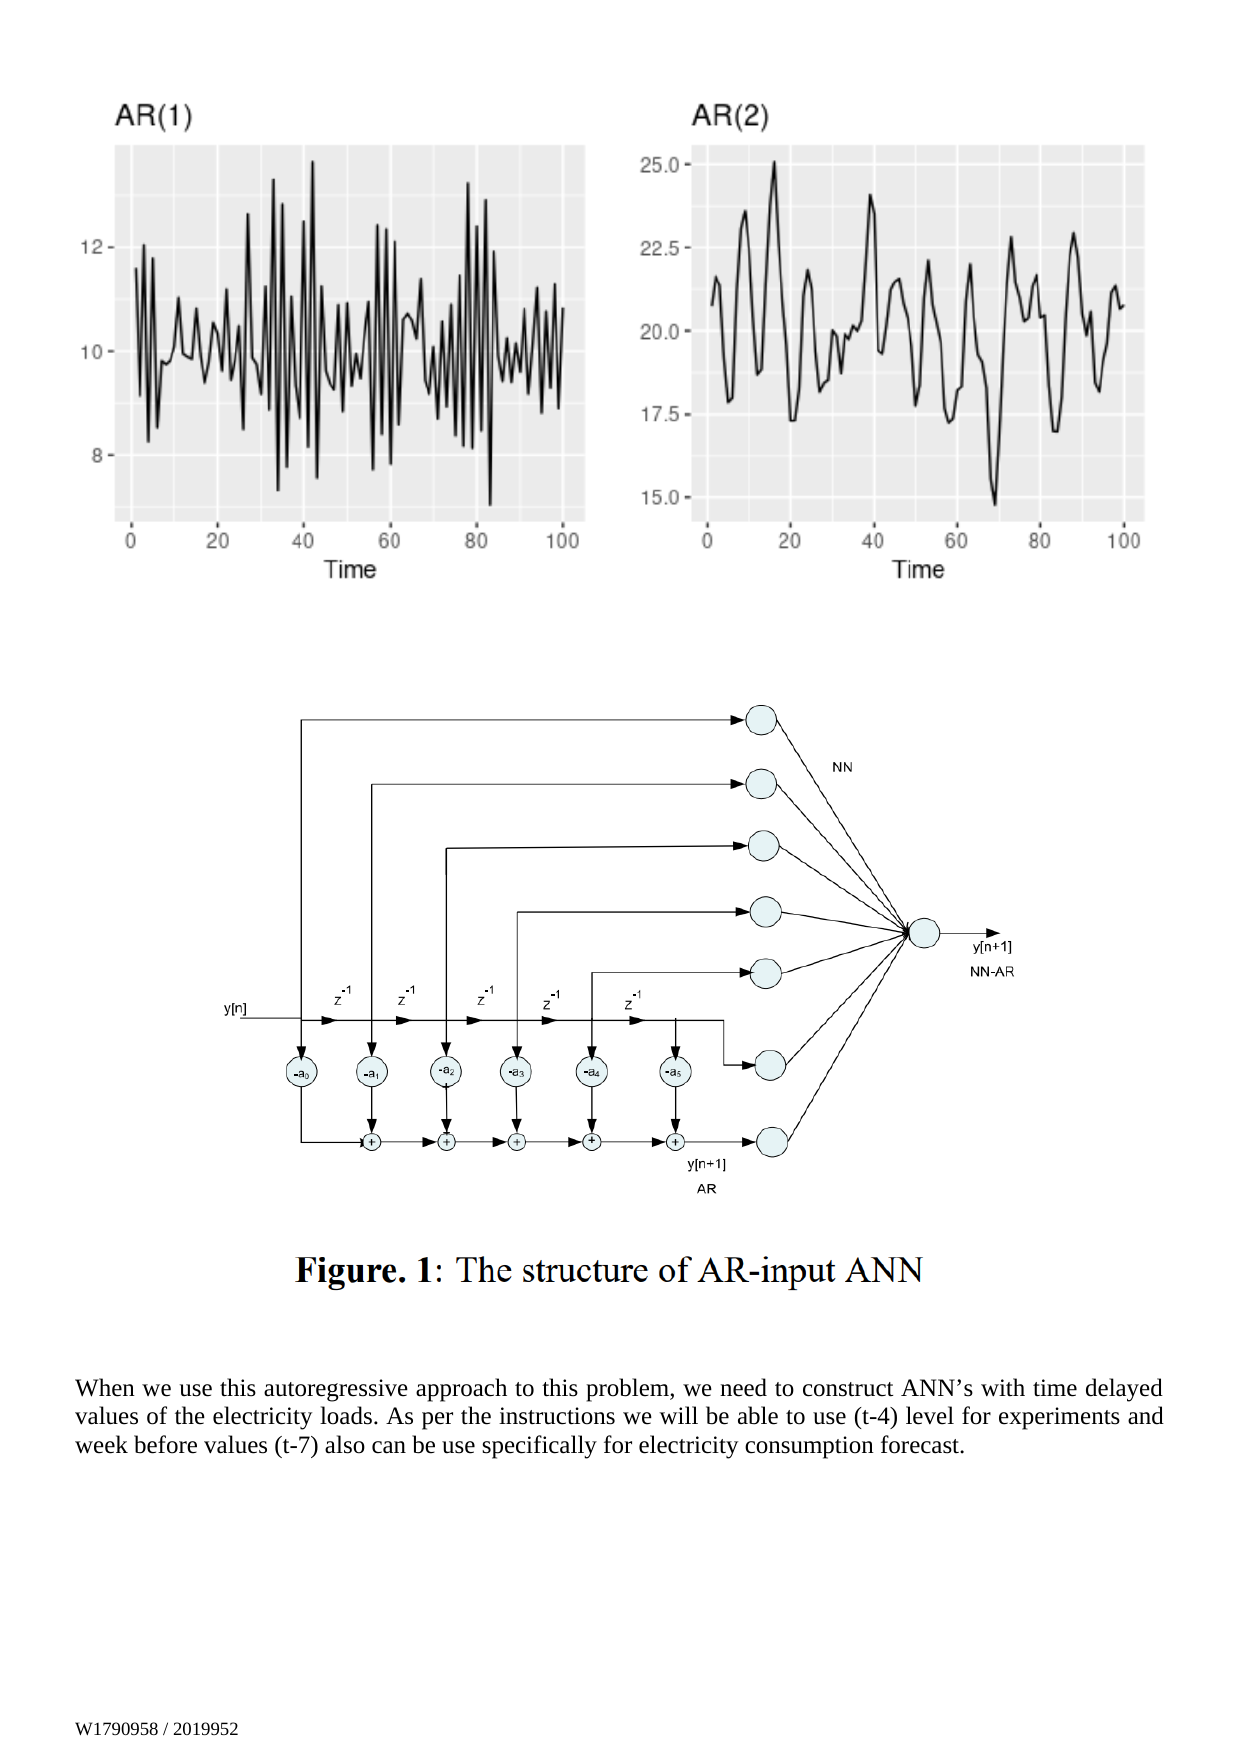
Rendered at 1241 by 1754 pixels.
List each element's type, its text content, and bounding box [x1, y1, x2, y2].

picture [75, 75, 1166, 596]
picture [190, 681, 1050, 1316]
text When we use this autoregressive approach to this problem, we need to construct ANN’s with time delayed values of the electricity loads. As per the instructions we will be able to use (t-4) level for experiments and week before values (t-7) also can be use specifically for electricity consumption forecast. [75, 1373, 1165, 1459]
